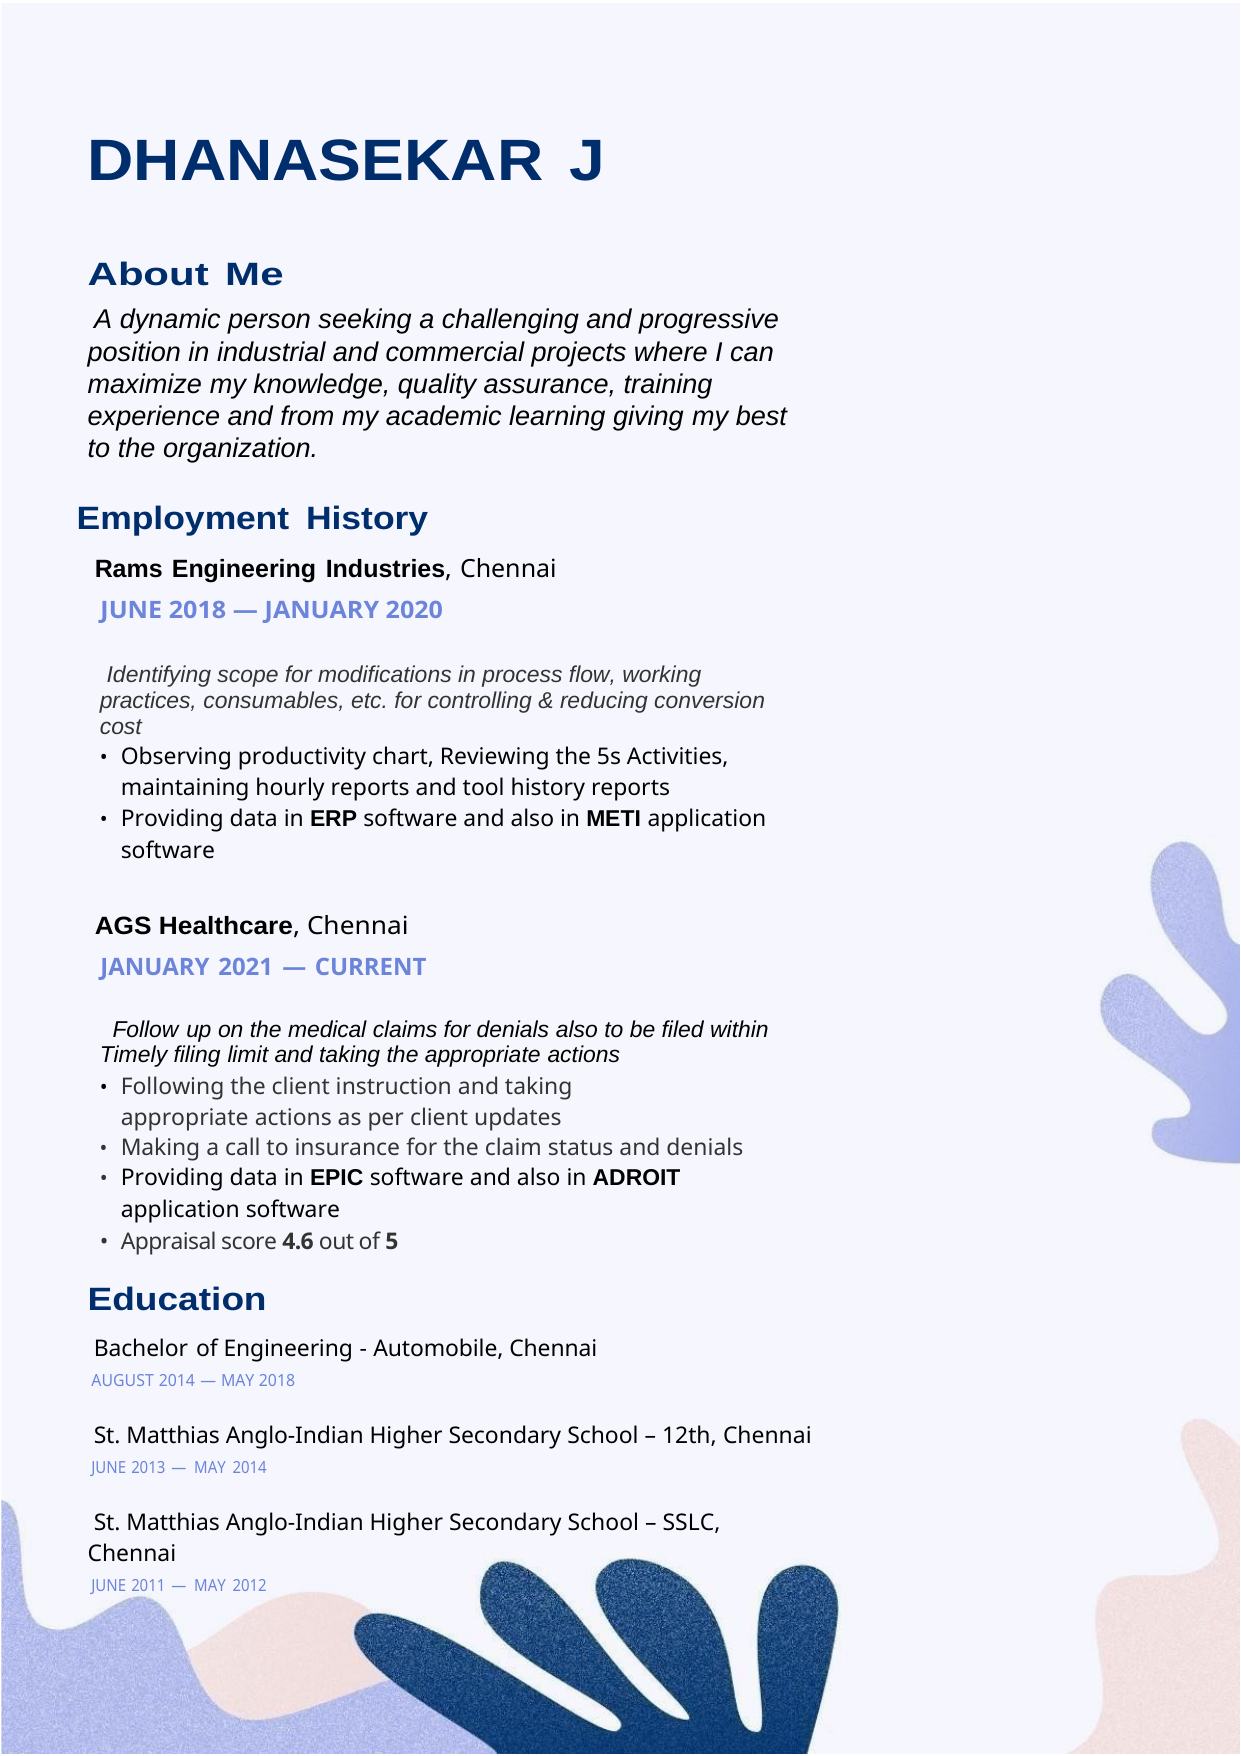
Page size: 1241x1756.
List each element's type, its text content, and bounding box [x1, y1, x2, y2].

text JANUARY 2021 — CURRENT [87, 950, 813, 982]
text St. Matthias Anglo-Indian Higher Secondary School – SSLC, Chennai [87, 1506, 813, 1568]
list Providing data in EPIC software and also in ADROIT application software [99, 1161, 777, 1224]
text AGS Healthcare, Chennai [94, 908, 813, 942]
list Providing data in ERP software and also in METI application software [99, 802, 813, 866]
text Rams Engineering Industries, Chennai [94, 551, 813, 585]
subtitle Employment History [76, 499, 813, 536]
picture [1, 3, 1240, 1754]
subtitle About Me [87, 255, 813, 292]
list Observing productivity chart, Reviewing the 5s Activities, maintaining hourly reports and tool history reports [99, 739, 813, 802]
text Bachelor of Engineering - Automobile, Chennai [87, 1332, 813, 1363]
text AUGUST 2014 — MAY 2018 [87, 1368, 813, 1391]
title DHANASEKAR J [87, 125, 1157, 192]
list Following the client instruction and taking appropriate actions as per client updates [99, 1070, 667, 1132]
list Appraisal score 4.6 out of 5 [99, 1225, 777, 1256]
text A dynamic person seeking a challenging and progressive position in industrial and commercial projects where I can maximize my knowledge, quality assurance, training experience and from my academic learning giving my best to the organization. [87, 303, 808, 463]
subtitle Education [87, 1281, 813, 1318]
text JUNE 2011 — MAY 2012 [87, 1574, 813, 1597]
list Making a call to insurance for the claim status and denials [99, 1135, 813, 1161]
text JUNE 2018 — JANUARY 2020 [87, 593, 813, 626]
text JUNE 2013 — MAY 2014 [87, 1455, 813, 1478]
text Identifying scope for modifications in process flow, working practices, consumables, etc. for controlling & reducing conversion cost [99, 661, 796, 739]
text St. Matthias Anglo-Indian Higher Secondary School – 12th, Chennai [87, 1419, 813, 1450]
text Follow up on the medical claims for denials also to be filed within Timely filing limit and taking the appropriate actions [99, 1017, 813, 1067]
